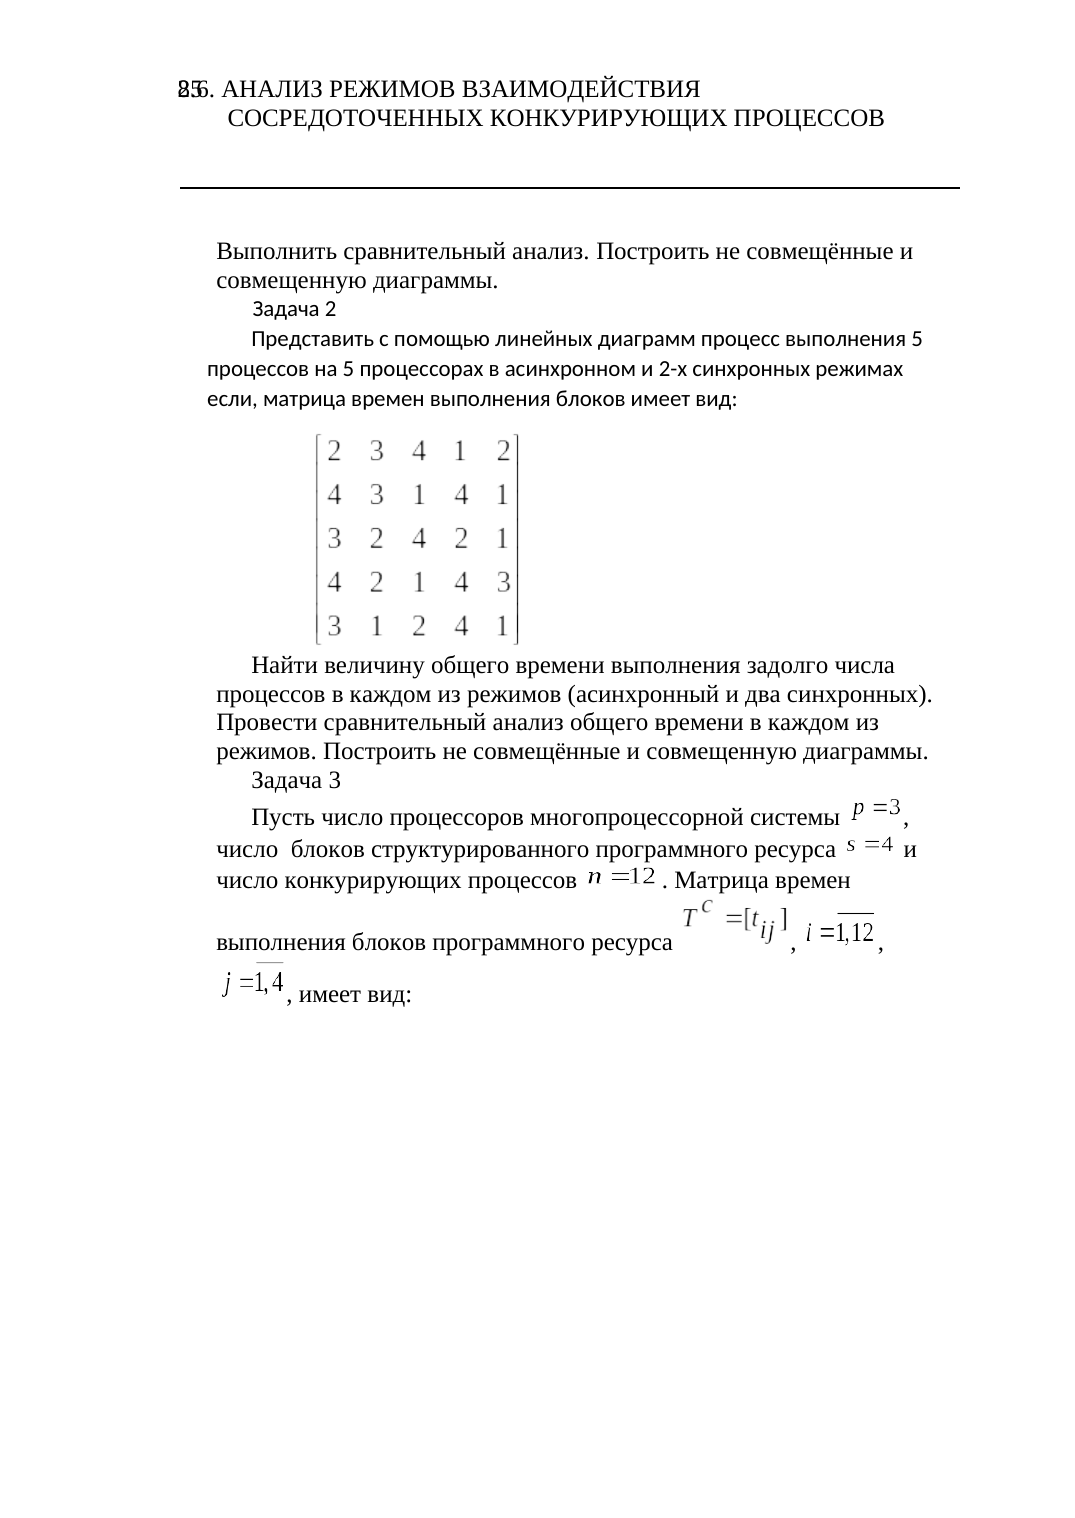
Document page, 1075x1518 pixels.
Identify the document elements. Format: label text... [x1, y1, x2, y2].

text Пусть число процессоров многопроцессорной системы , число блоков структурированного программного ресурса и число конкурирующих процессов . Матрица времен выполнения блоков программного ресурса , , , имеет вид: [216, 794, 957, 1008]
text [216, 236, 957, 294]
text Найти величину общего времени выполнения задолго числа процессов в каждом из режимов (асинхронный и два синхронных). Провести сравнительный анализ общего времени в каждом из режимов. Построить не совмещённые и совмещенную диаграммы. [216, 650, 957, 765]
list Представить с помощью линейных диаграмм процесс выполнения 5 процессов на 5 процессорах в асинхронном и 2-х синхронных режимах если, матрица времен выполнения блоков имеет вид: [207, 324, 957, 412]
text Задача 3 [216, 765, 957, 794]
list Задача 2 [252, 294, 957, 322]
